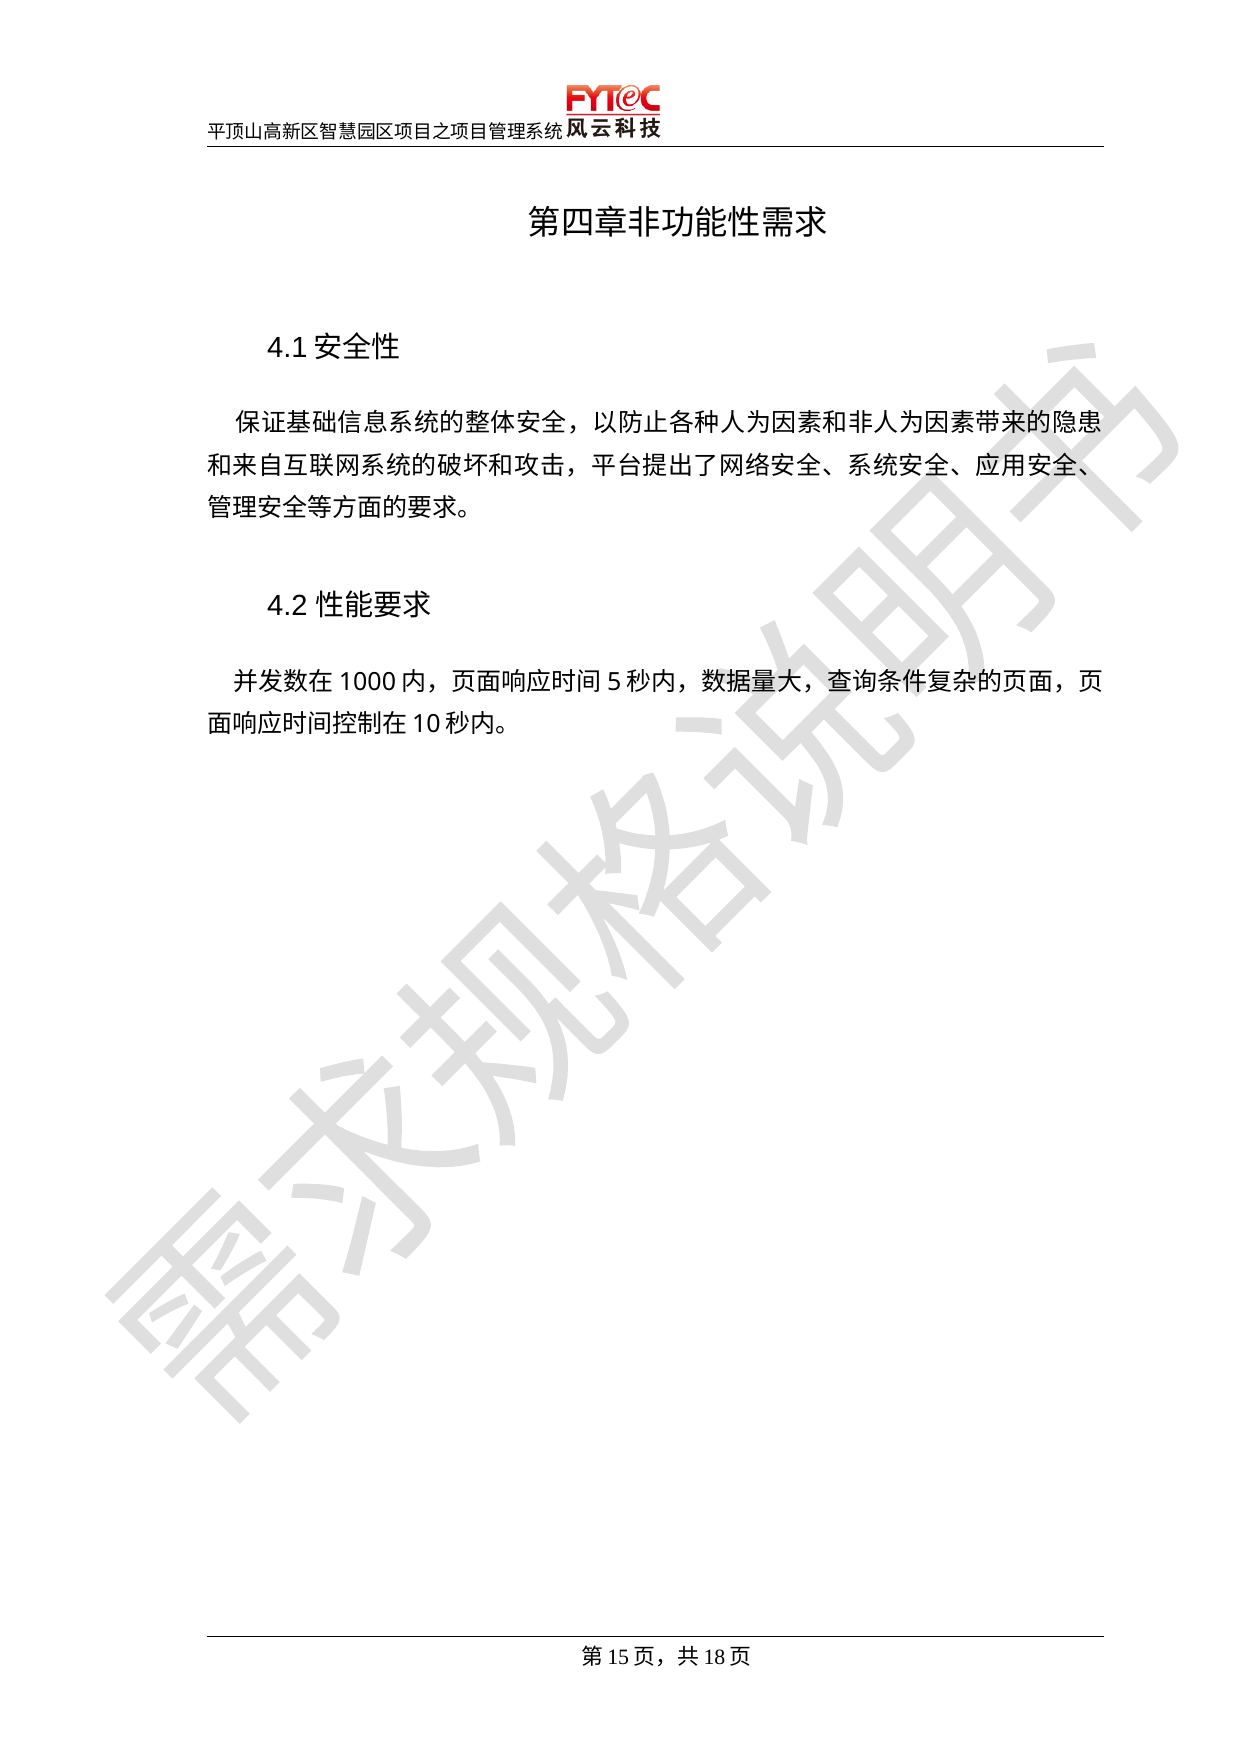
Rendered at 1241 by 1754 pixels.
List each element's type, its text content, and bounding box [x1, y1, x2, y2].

text 并发数在1000内，页面响应时间5秒内，数据量大，查询条件复杂的页面，页面响应时间控制在10秒内。 [207, 658, 1104, 743]
list 性能要求 [267, 582, 1104, 624]
picture [563, 84, 664, 139]
subtitle 第四章非功能性需求 [252, 177, 1104, 262]
text 保证基础信息系统的整体安全，以防止各种人为因素和非人为因素带来的隐患和来自互联网系统的破坏和攻击，平台提出了网络安全、系统安全、应用安全、管理安全等方面的要求。 [207, 400, 1104, 527]
list 4.1安全性 [267, 324, 1104, 366]
